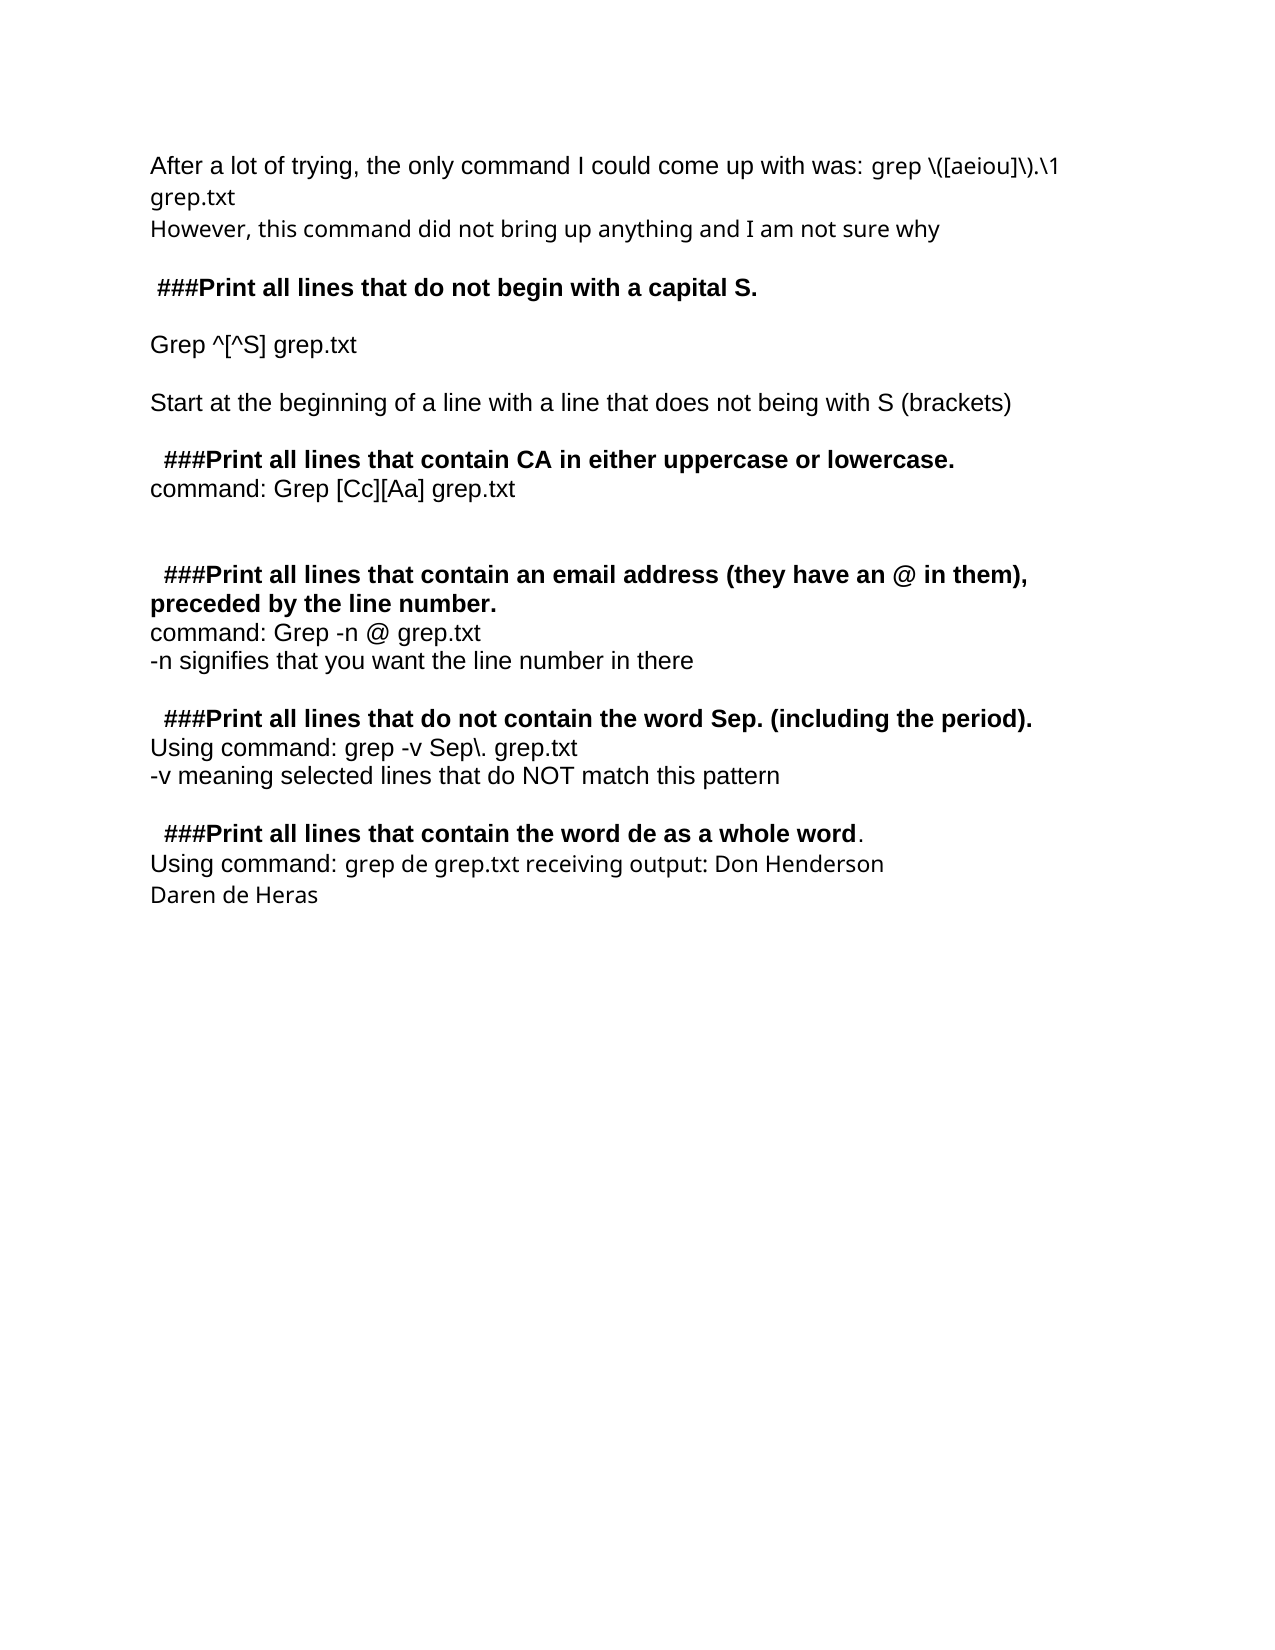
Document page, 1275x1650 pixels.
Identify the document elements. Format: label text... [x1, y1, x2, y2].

text ###Print all lines that contain the word de as a whole word. [150, 819, 1125, 847]
text command: Grep [Cc][Aa] grep.txt [150, 474, 1125, 502]
text ###Print all lines that do not contain the word Sep. (including the period). [150, 704, 1125, 732]
text ###Print all lines that contain CA in either uppercase or lowercase. [150, 445, 1125, 474]
text ###Print all lines that do not begin with a capital S. [150, 272, 1125, 301]
text However, this command did not bring up anything and I am not sure why [150, 212, 1125, 244]
text -v meaning selected lines that do NOT match this pattern [150, 761, 1125, 790]
text ###Print all lines that contain an email address (they have an @ in them), preceded by the line number. [150, 560, 1125, 617]
text -n signifies that you want the line number in there [150, 646, 1125, 675]
text Daren de Heras [150, 879, 1125, 910]
text Using command: grep -v Sep\. grep.txt [150, 732, 1125, 761]
text After a lot of trying, the only command I could come up with was: grep \([aeiou]\).\1 grep.txt [150, 150, 1125, 212]
text Using command: grep de grep.txt receiving output: Don Henderson [150, 847, 1125, 879]
text Start at the beginning of a line with a line that does not being with S (brackets) [150, 387, 1125, 416]
text command: Grep -n @ grep.txt [150, 617, 1125, 646]
text Grep ^[^S] grep.txt [150, 330, 1125, 359]
